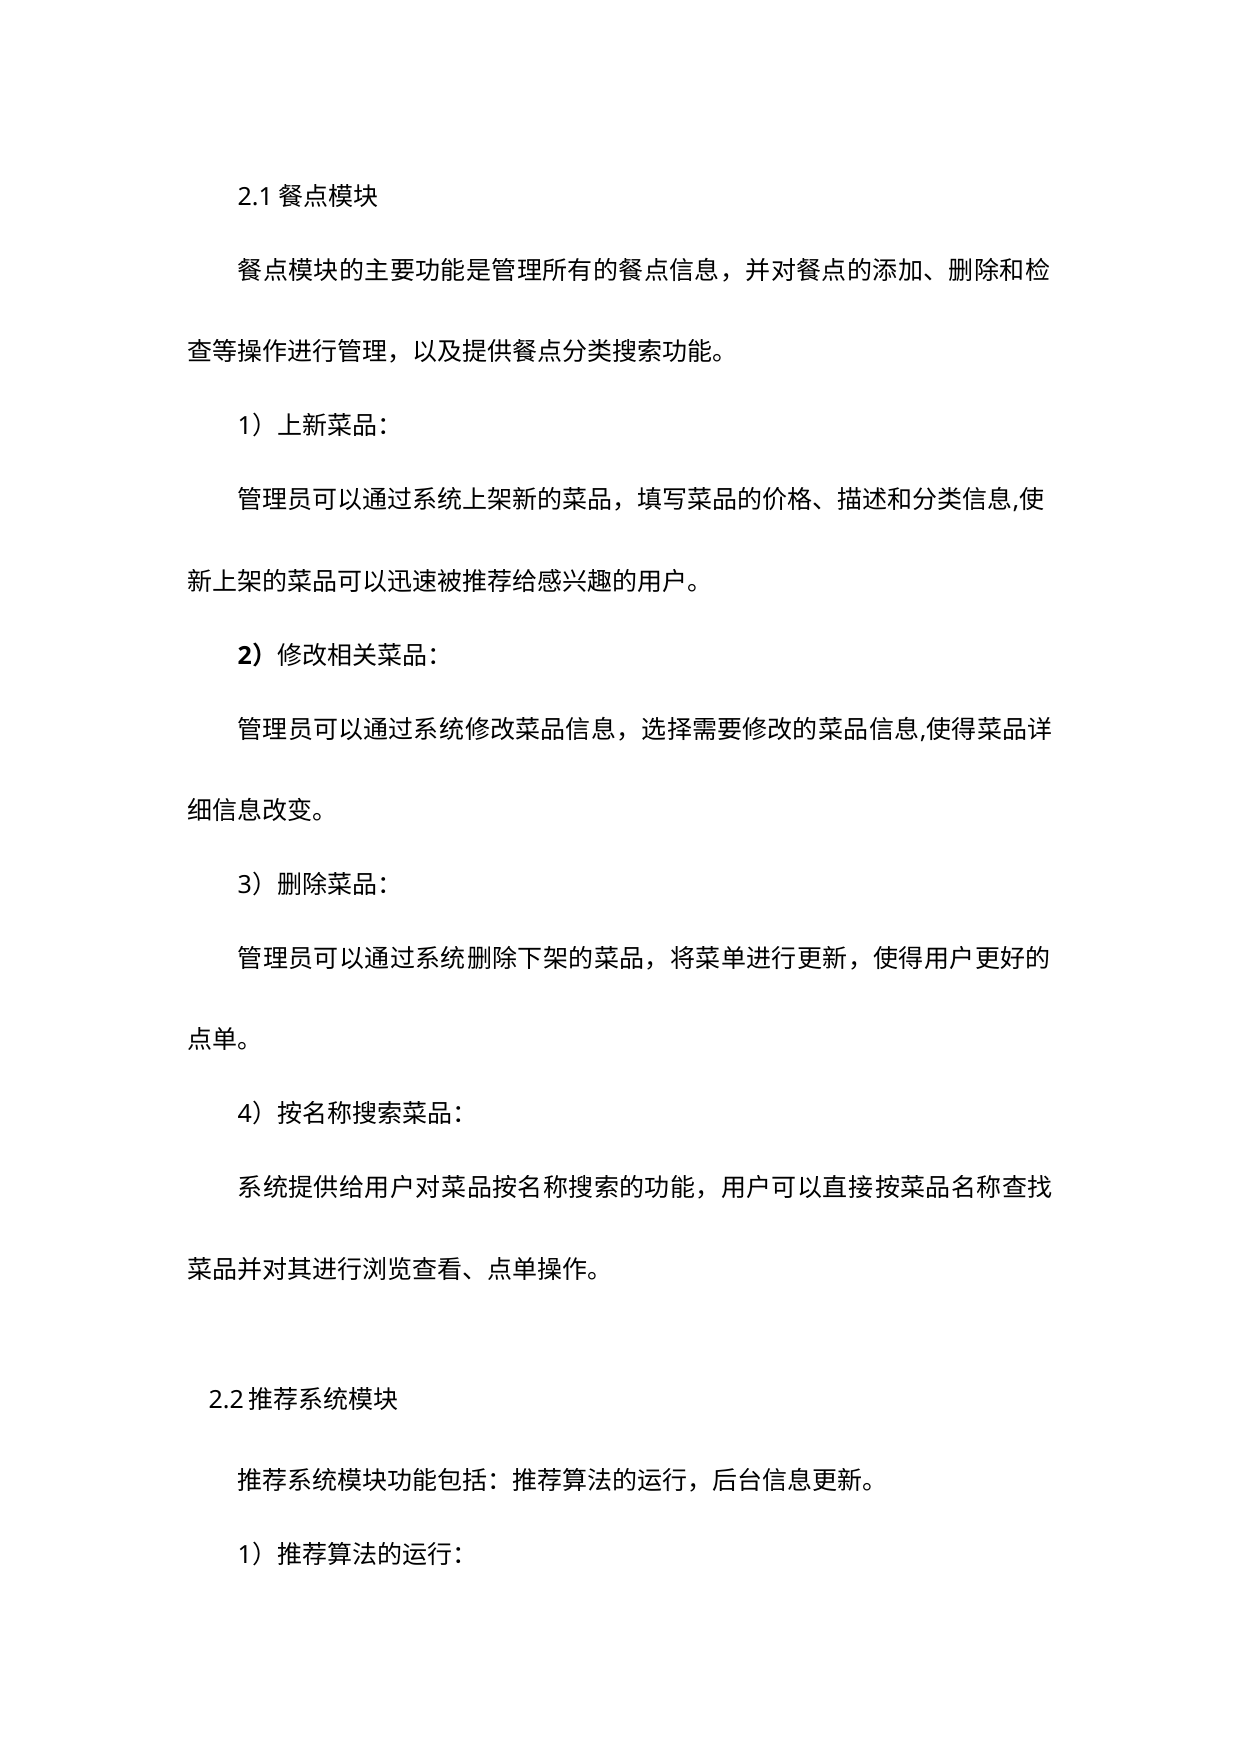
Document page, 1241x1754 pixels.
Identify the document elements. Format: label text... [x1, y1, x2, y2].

text 1）推荐算法的运行： [187, 1520, 1053, 1585]
subtitle 2.2推荐系统模块 [187, 1365, 1053, 1430]
text 管理员可以通过系统修改菜品信息，选择需要修改的菜品信息,使得菜品详细信息改变。 [187, 695, 1053, 841]
text 推荐系统模块功能包括：推荐算法的运行，后台信息更新。 [187, 1446, 1053, 1511]
text 1）上新菜品： [187, 391, 1053, 456]
text 3）删除菜品： [187, 850, 1053, 915]
text 管理员可以通过系统删除下架的菜品，将菜单进行更新，使得用户更好的点单。 [187, 924, 1053, 1070]
text 餐点模块的主要功能是管理所有的餐点信息，并对餐点的添加、删除和检查等操作进行管理，以及提供餐点分类搜索功能。 [187, 236, 1053, 382]
text 管理员可以通过系统上架新的菜品，填写菜品的价格、描述和分类信息,使新上架的菜品可以迅速被推荐给感兴趣的用户。 [187, 465, 1053, 612]
text 4）按名称搜索菜品： [187, 1079, 1053, 1144]
list 修改相关菜品： [187, 621, 1053, 686]
text 系统提供给用户对菜品按名称搜索的功能，用户可以直接按菜品名称查找菜品并对其进行浏览查看、点单操作。 [187, 1153, 1053, 1300]
text 2.1餐点模块 [187, 162, 1053, 227]
